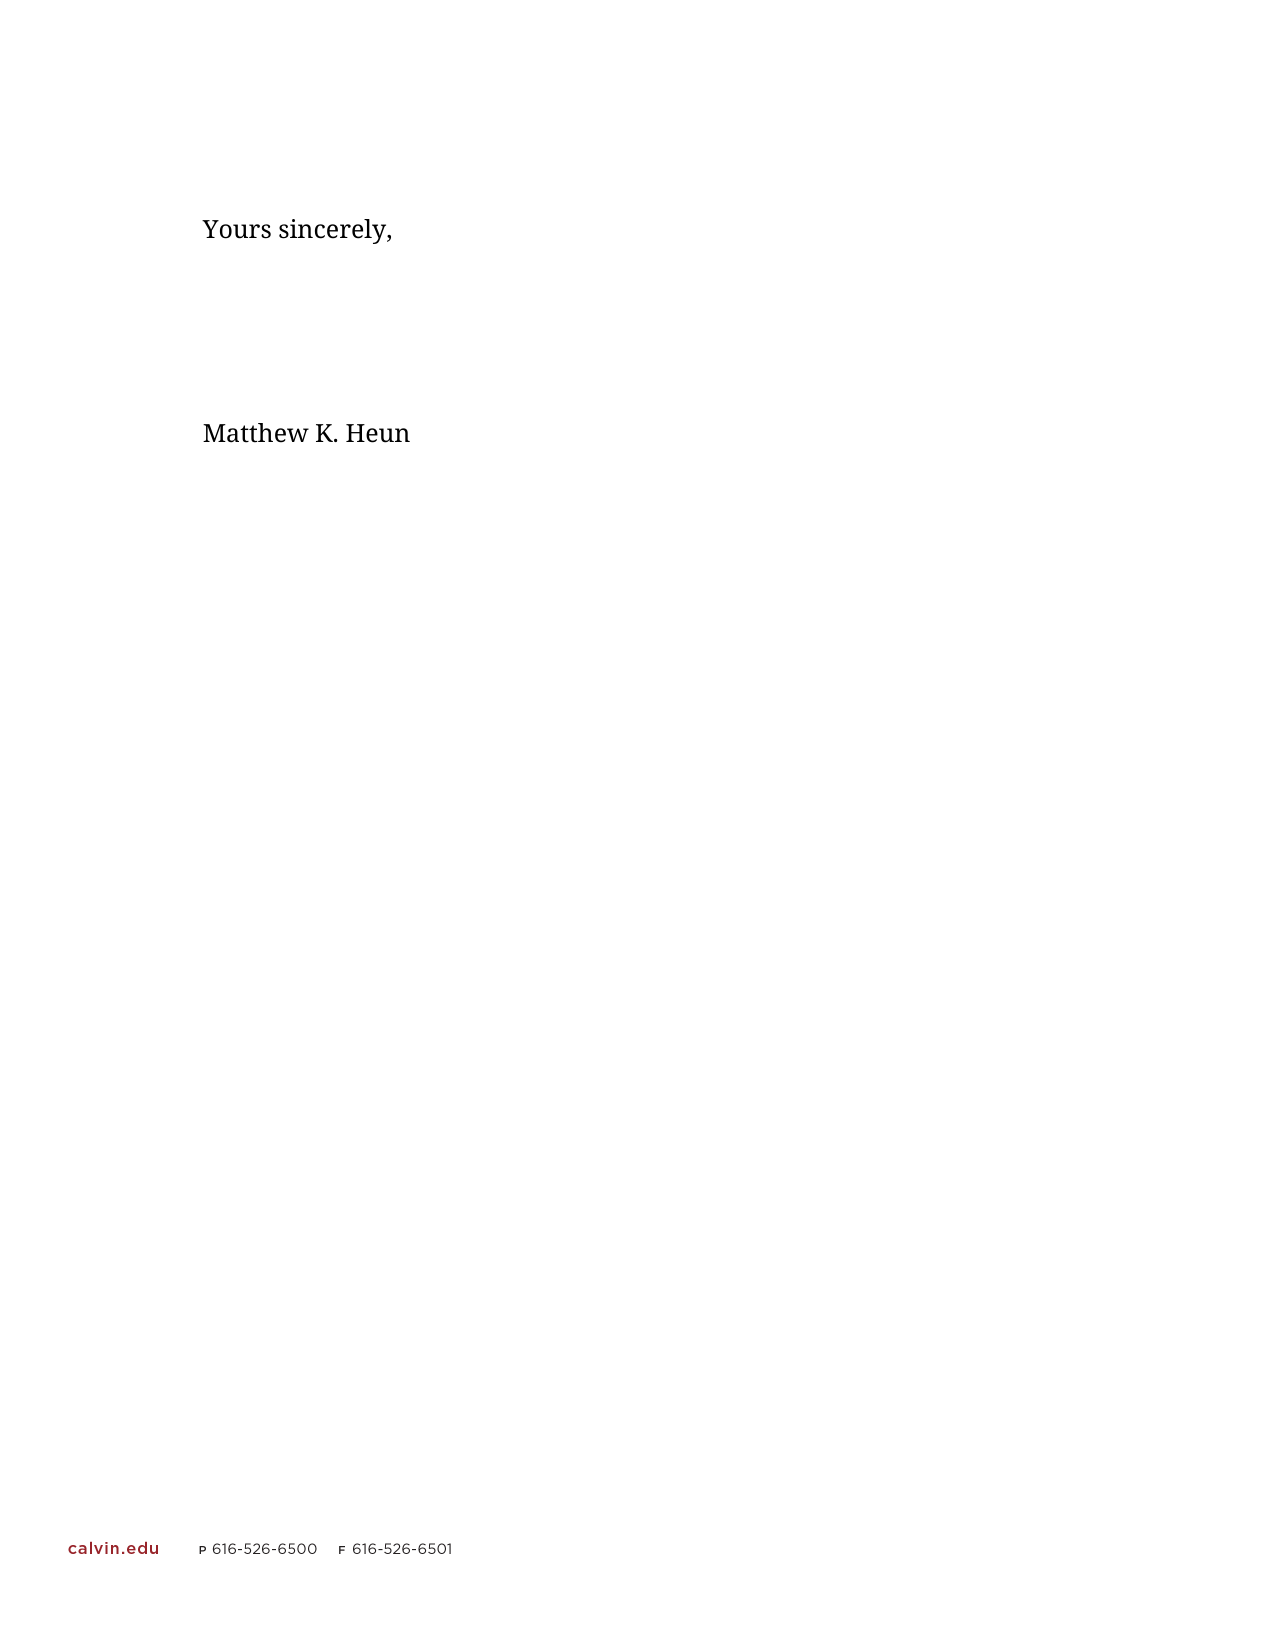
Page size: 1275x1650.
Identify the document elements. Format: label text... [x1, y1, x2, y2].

text Matthew K. Heun [203, 416, 1125, 450]
text Yours sincerely, [203, 211, 1125, 245]
picture [2, 1538, 1275, 1650]
